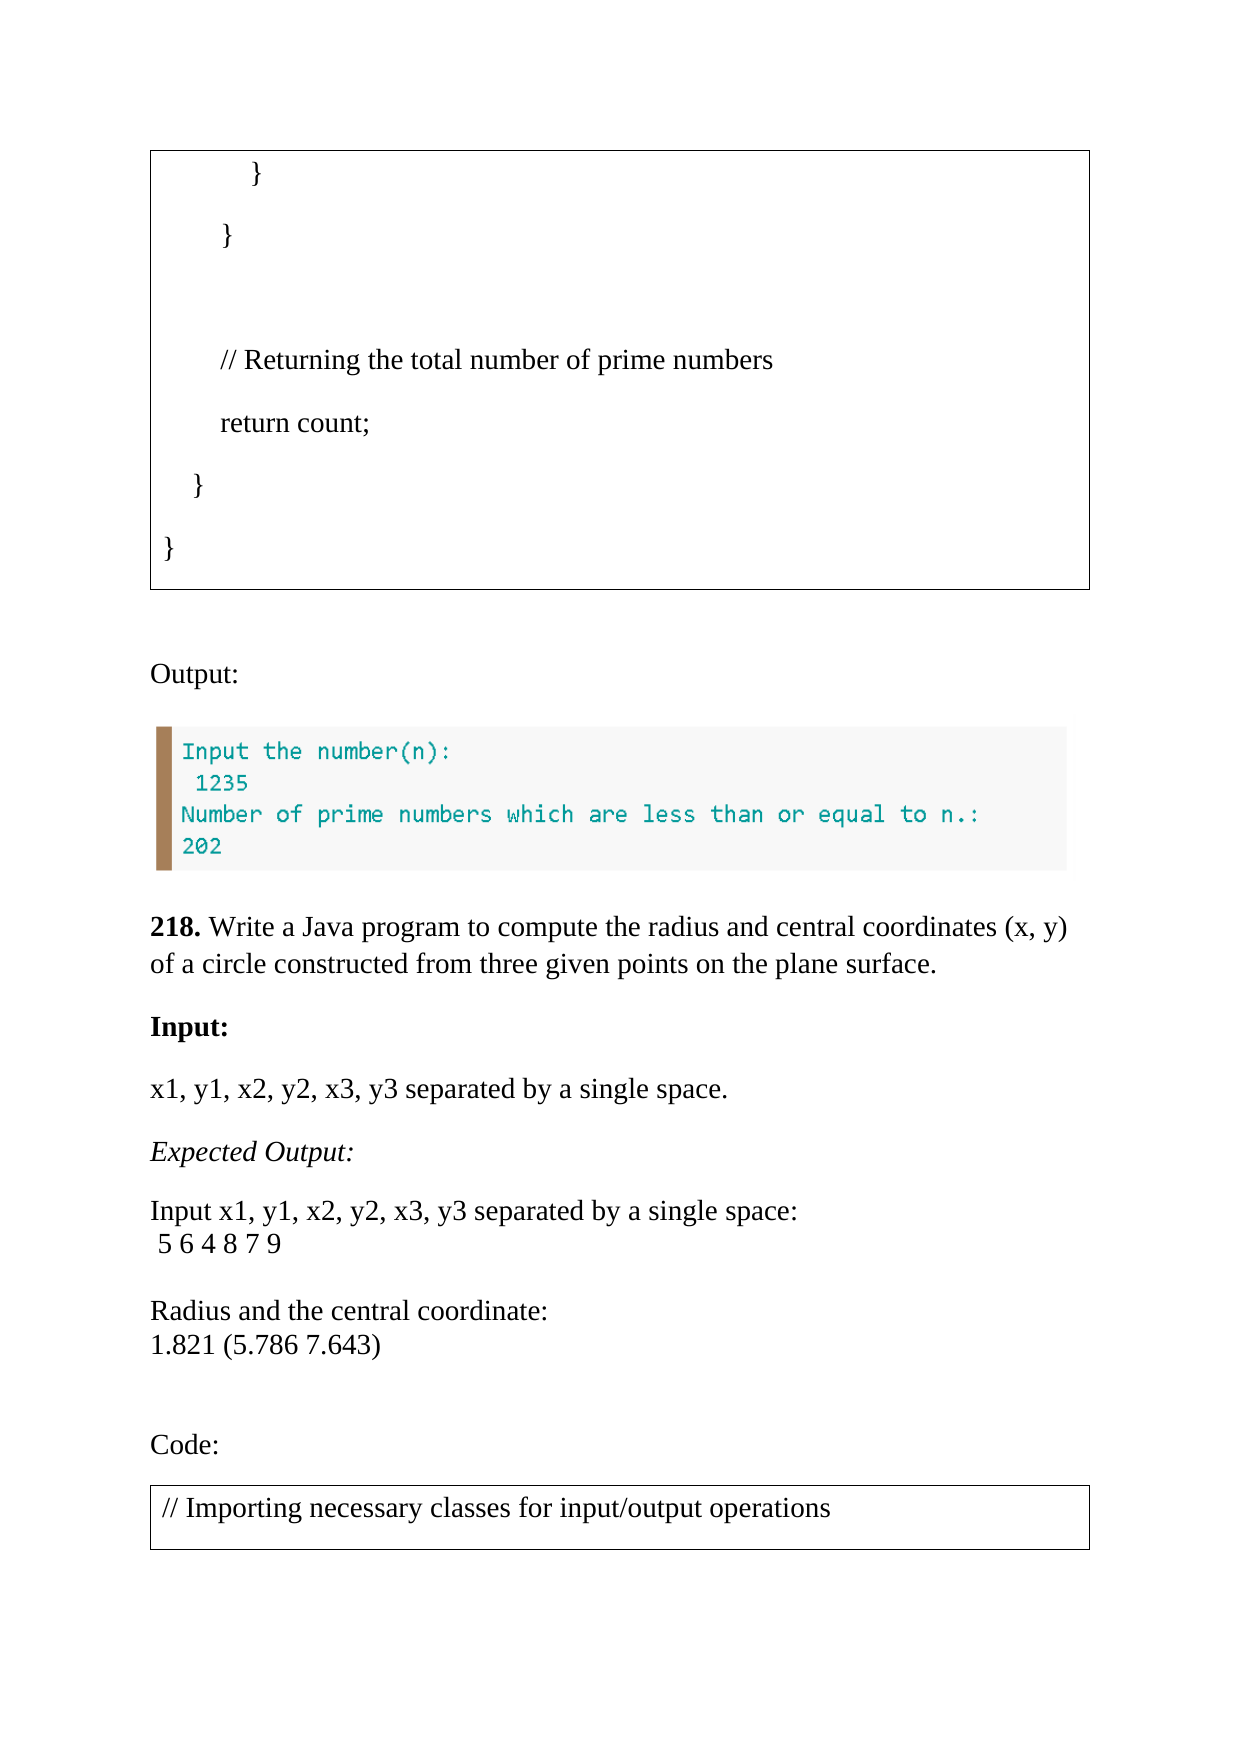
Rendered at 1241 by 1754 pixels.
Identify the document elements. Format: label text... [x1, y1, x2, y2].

text x1, y1, x2, y2, x3, y3 separated by a single space. [150, 1068, 1090, 1105]
text 218. Write a Java program to compute the radius and central coordinates (x, y) of a circle constructed from three given points on the plane surface. [150, 905, 1090, 980]
text Code: [150, 1423, 1090, 1460]
text 5 6 4 8 7 9 [150, 1226, 1090, 1260]
text 1.821 (5.786 7.643) [150, 1327, 1090, 1360]
picture [150, 714, 1075, 881]
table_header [151, 1486, 1089, 1549]
text Radius and the central coordinate: [150, 1293, 1090, 1327]
text Input: [150, 1005, 1090, 1043]
text Expected Output: [150, 1130, 1090, 1168]
text Input x1, y1, x2, y2, x3, y3 separated by a single space: [150, 1193, 1090, 1226]
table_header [151, 151, 1089, 588]
text Output: [150, 652, 1090, 689]
